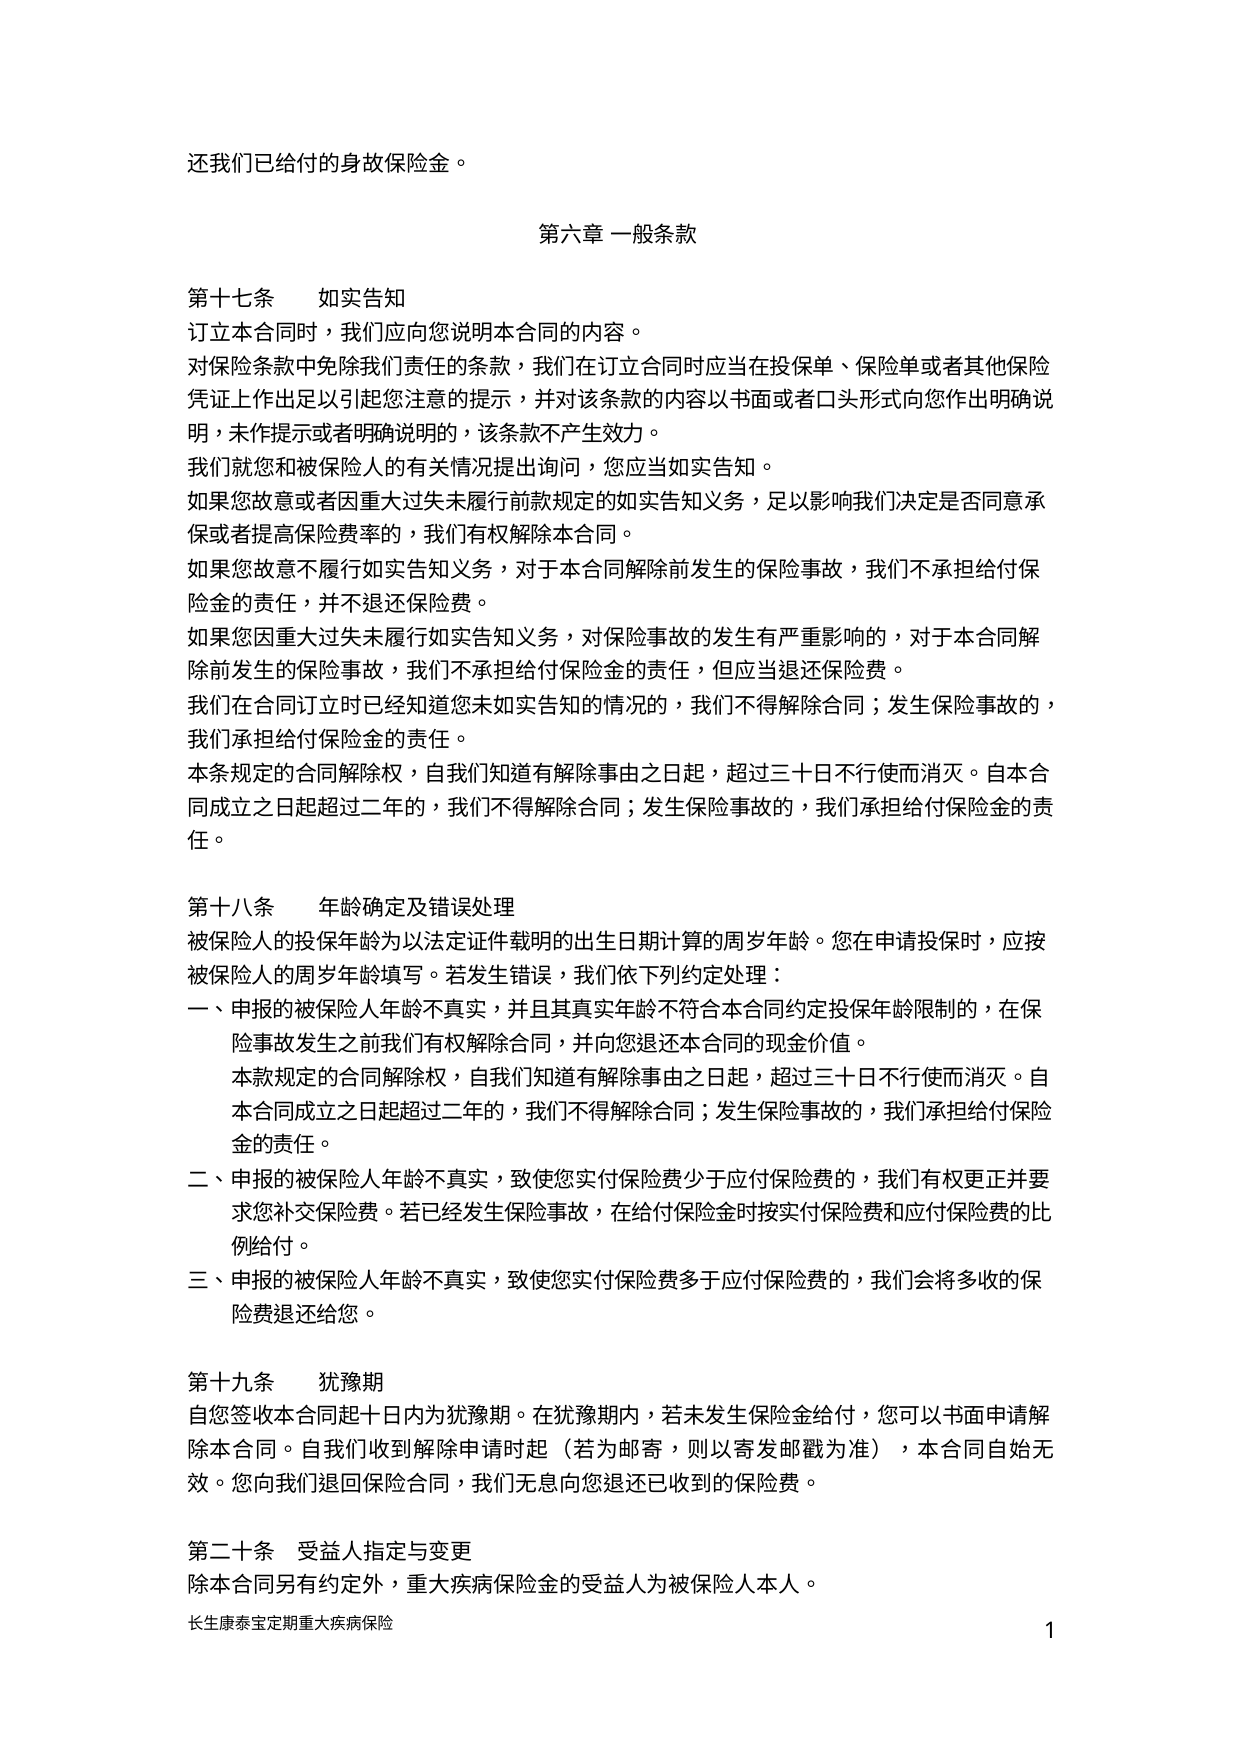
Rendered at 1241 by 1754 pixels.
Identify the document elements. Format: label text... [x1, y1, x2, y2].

text 被保险人的投保年龄为以法定证件载明的出生日期计算的周岁年龄。您在申请投保时，应按被保险人的周岁年龄填写。若发生错误，我们依下列约定处理： [187, 926, 1054, 989]
text 本条规定的合同解除权，自我们知道有解除事由之日起，超过三十日不行使而消灭。自本合同成立之日起超过二年的，我们不得解除合同；发生保险事故的，我们承担给付保险金的责任。 [187, 758, 1054, 855]
text 我们在合同订立时已经知道您未如实告知的情况的，我们不得解除合同；发生保险事故的， 我们承担给付保险金的责任。 [187, 690, 1063, 753]
text 第十八条 年龄确定及错误处理 [187, 892, 1073, 922]
text 对保险条款中免除我们责任的条款，我们在订立合同时应当在投保单、保险单或者其他保险凭证上作出足以引起您注意的提示，并对该条款的内容以书面或者口头形式向您作出明确说明，未作提示或者明确说明的，该条款不产生效力。 [187, 351, 1054, 448]
text 第二十条 受益人指定与变更 [187, 1536, 1073, 1566]
text 自您签收本合同起十日内为犹豫期。在犹豫期内，若未发生保险金给付，您可以书面申请解除本合同。自我们收到解除申请时起（若为邮寄，则以寄发邮戳为准），本合同自始无效。您向我们退回保险合同，我们无息向您退还已收到的保险费。 [187, 1400, 1054, 1497]
text 第十七条 如实告知 [187, 283, 483, 313]
text 第十九条 犹豫期 [187, 1367, 1073, 1397]
text 一、申报的被保险人年龄不真实，并且其真实年龄不符合本合同约定投保年龄限制的，在保险事故发生之前我们有权解除合同，并向您退还本合同的现金价值。 [187, 994, 1054, 1057]
text 订立本合同时，我们应向您说明本合同的内容。 [187, 317, 1073, 347]
text 如果您故意或者因重大过失未履行前款规定的如实告知义务，足以影响我们决定是否同意承保或者提高保险费率的，我们有权解除本合同。 [187, 486, 1054, 549]
text 还我们已给付的身故保险金。 [187, 148, 483, 178]
text 本款规定的合同解除权，自我们知道有解除事由之日起，超过三十日不行使而消灭。自本合同成立之日起超过二年的，我们不得解除合同；发生保险事故的，我们承担给付保险金的责任。 [231, 1062, 1054, 1159]
text 除本合同另有约定外，重大疾病保险金的受益人为被保险人本人。 [187, 1569, 1073, 1599]
text 三、申报的被保险人年龄不真实，致使您实付保险费多于应付保险费的，我们会将多收的保险费退还给您。 [187, 1265, 1054, 1329]
text 如果您故意不履行如实告知义务，对于本合同解除前发生的保险事故，我们不承担给付保险金的责任，并不退还保险费。 [187, 554, 1044, 617]
text 二、申报的被保险人年龄不真实，致使您实付保险费少于应付保险费的，我们有权更正并要求您补交保险费。若已经发生保险事故，在给付保险金时按实付保险费和应付保险费的比例给付。 [187, 1164, 1054, 1261]
text 如果您因重大过失未履行如实告知义务，对保险事故的发生有严重影响的，对于本合同解除前发生的保险事故，我们不承担给付保险金的责任，但应当退还保险费。 [187, 622, 1044, 685]
text 第六章 一般条款 [539, 219, 1073, 249]
text 我们就您和被保险人的有关情况提出询问，您应当如实告知。 [187, 452, 1073, 482]
